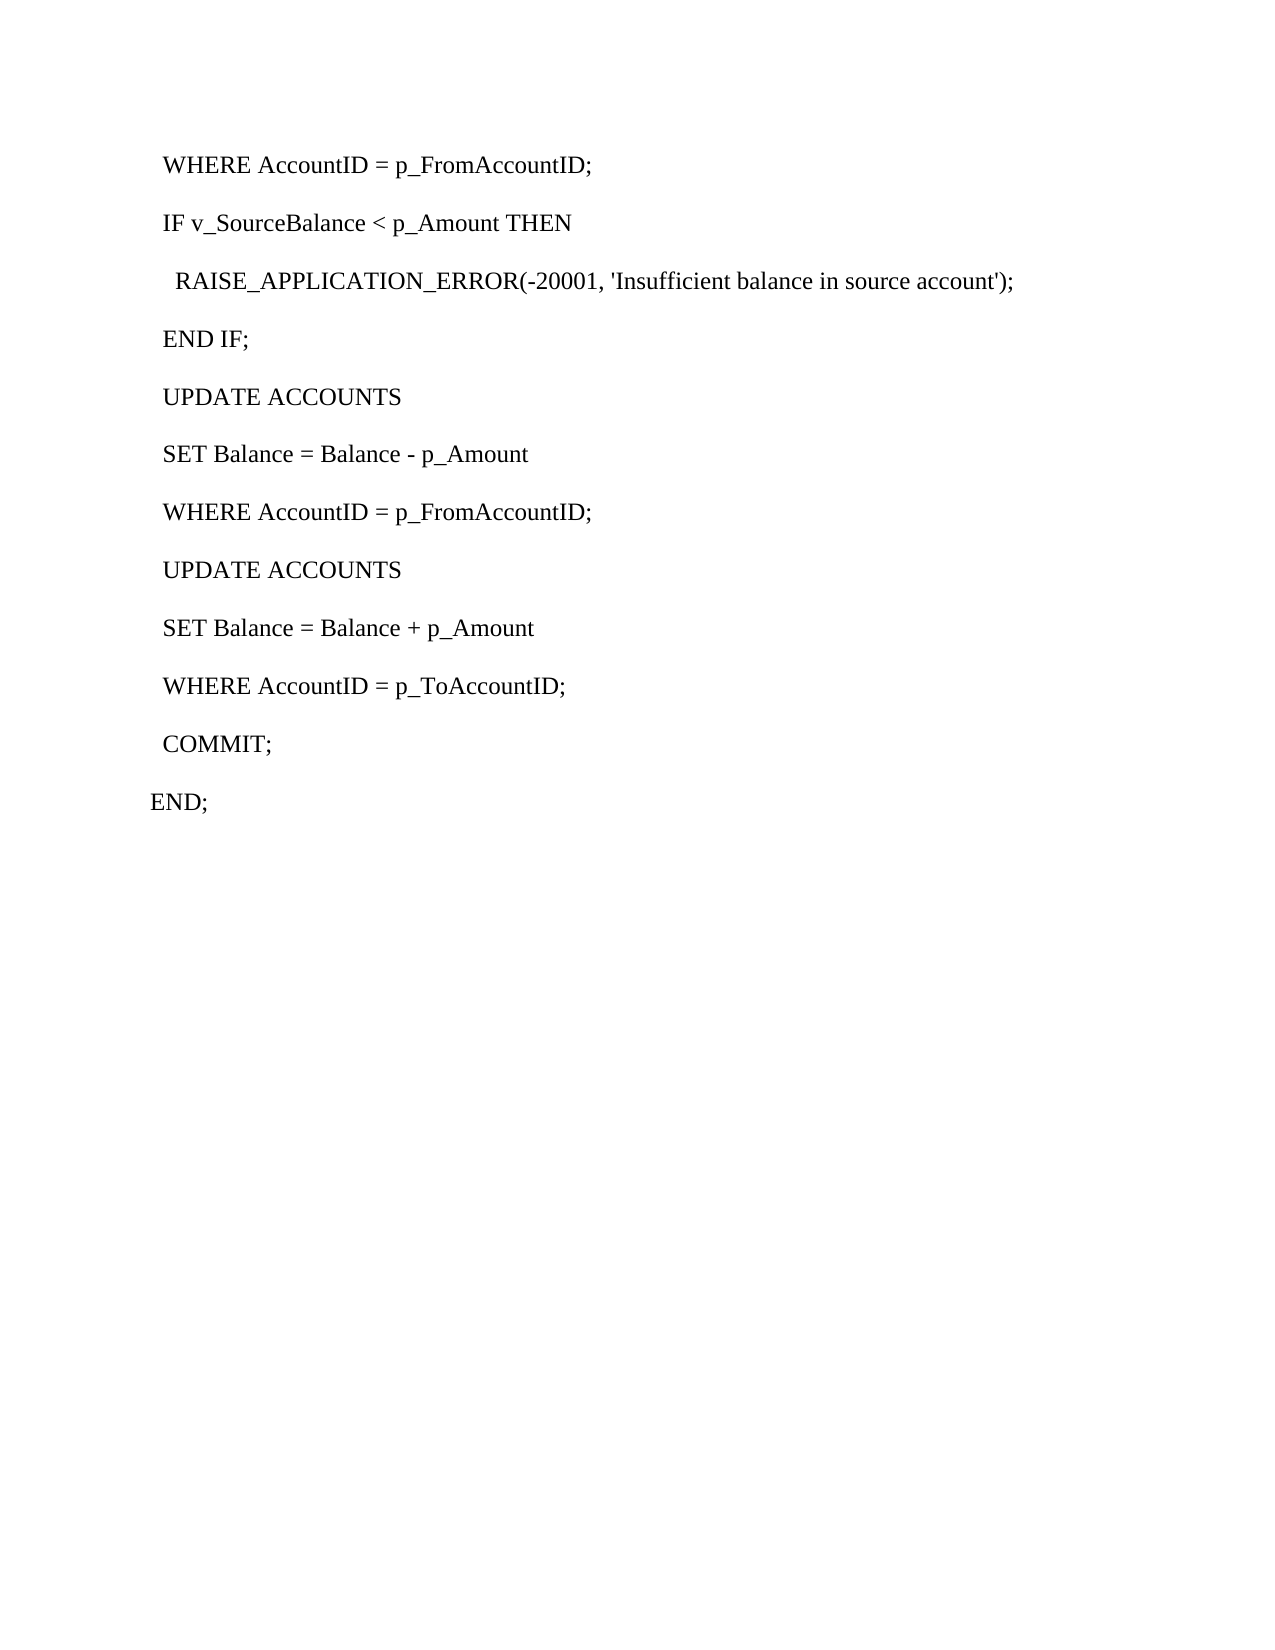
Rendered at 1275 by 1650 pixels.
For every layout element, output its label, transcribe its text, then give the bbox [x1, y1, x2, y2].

text END; [150, 787, 1125, 816]
text UPDATE ACCOUNTS [150, 555, 1125, 584]
text WHERE AccountID = p_FromAccountID; [150, 150, 1125, 179]
text END IF; [150, 324, 1125, 352]
text COMMIT; [150, 729, 1125, 758]
text SET Balance = Balance + p_Amount [150, 613, 1125, 642]
text IF v_SourceBalance < p_Amount THEN [150, 208, 1125, 237]
text WHERE AccountID = p_ToAccountID; [150, 671, 1125, 700]
text WHERE AccountID = p_FromAccountID; [150, 497, 1125, 526]
text UPDATE ACCOUNTS [150, 382, 1125, 410]
text SET Balance = Balance - p_Amount [150, 439, 1125, 468]
text RAISE_APPLICATION_ERROR(-20001, 'Insufficient balance in source account'); [150, 266, 1125, 294]
